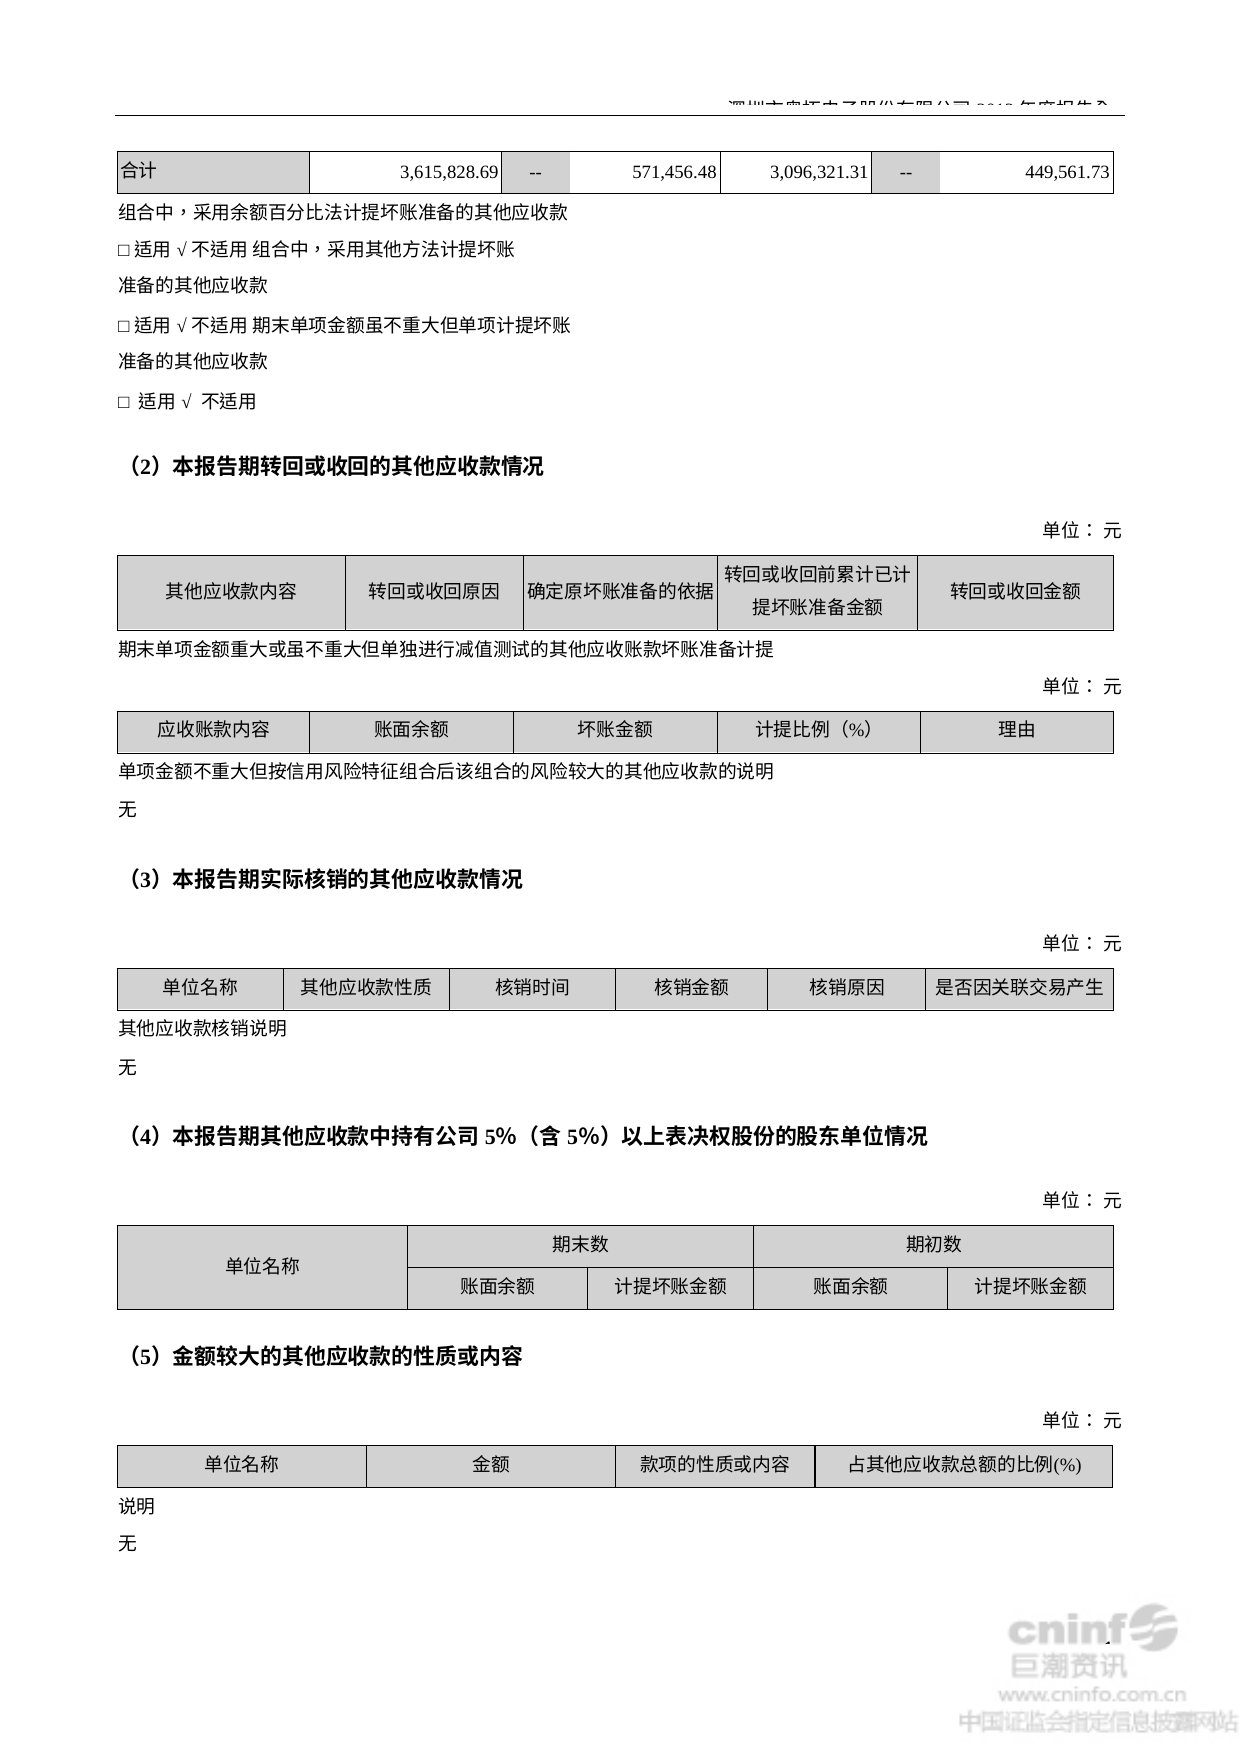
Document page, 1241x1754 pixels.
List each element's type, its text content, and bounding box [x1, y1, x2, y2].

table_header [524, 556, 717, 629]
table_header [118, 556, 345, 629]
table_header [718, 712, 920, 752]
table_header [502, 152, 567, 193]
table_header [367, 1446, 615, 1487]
text 单位： 元 [102, 673, 1122, 699]
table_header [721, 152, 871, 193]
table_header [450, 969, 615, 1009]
text 单位： 元 [102, 1408, 1122, 1433]
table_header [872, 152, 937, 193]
text 单位： 元 [102, 518, 1122, 543]
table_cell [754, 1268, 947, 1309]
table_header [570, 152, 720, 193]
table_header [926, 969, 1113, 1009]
text 单位： 元 [102, 1188, 1122, 1213]
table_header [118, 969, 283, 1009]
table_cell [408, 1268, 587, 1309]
text 单项金额不重大但按信用风险特征组合后该组合的风险较大的其他应收款的说明 无 [118, 758, 776, 822]
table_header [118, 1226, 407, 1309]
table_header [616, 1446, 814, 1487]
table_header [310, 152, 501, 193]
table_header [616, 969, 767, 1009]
subtitle （5）金额较大的其他应收款的性质或内容 [118, 1341, 1123, 1371]
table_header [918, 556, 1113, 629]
text □ 适用 √ 不适用 [118, 388, 1123, 414]
text 单位： 元 [102, 931, 1122, 956]
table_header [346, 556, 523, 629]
text 组合中，采用余额百分比法计提坏账准备的其他应收款 [118, 199, 1123, 224]
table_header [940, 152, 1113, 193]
text 期末单项金额重大或虽不重大但单独进行减值测试的其他应收账款坏账准备计提 [118, 636, 1123, 661]
text 说明 无 [118, 1493, 157, 1556]
subtitle （2）本报告期转回或收回的其他应收款情况 [118, 451, 1123, 481]
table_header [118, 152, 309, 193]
subtitle （4）本报告期其他应收款中持有公司 5％（含 5％）以上表决权股份的股东单位情况 [118, 1121, 1123, 1151]
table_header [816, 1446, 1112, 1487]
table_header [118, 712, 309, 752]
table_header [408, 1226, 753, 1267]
text □ 适用 √ 不适用 组合中，采用其他方法计提坏账准备的其他应收款 [118, 236, 532, 298]
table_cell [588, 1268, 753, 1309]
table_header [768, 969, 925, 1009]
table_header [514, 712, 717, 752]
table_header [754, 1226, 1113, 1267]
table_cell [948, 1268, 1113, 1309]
text □ 适用 √ 不适用 期末单项金额虽不重大但单项计提坏账准备的其他应收款 [118, 312, 589, 374]
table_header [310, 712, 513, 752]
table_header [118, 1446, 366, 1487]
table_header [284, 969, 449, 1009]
subtitle （3）本报告期实际核销的其他应收款情况 [118, 864, 1123, 894]
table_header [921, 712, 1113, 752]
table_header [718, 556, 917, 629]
text 其他应收款核销说明 无 [118, 1016, 289, 1079]
picture [958, 1593, 1241, 1754]
